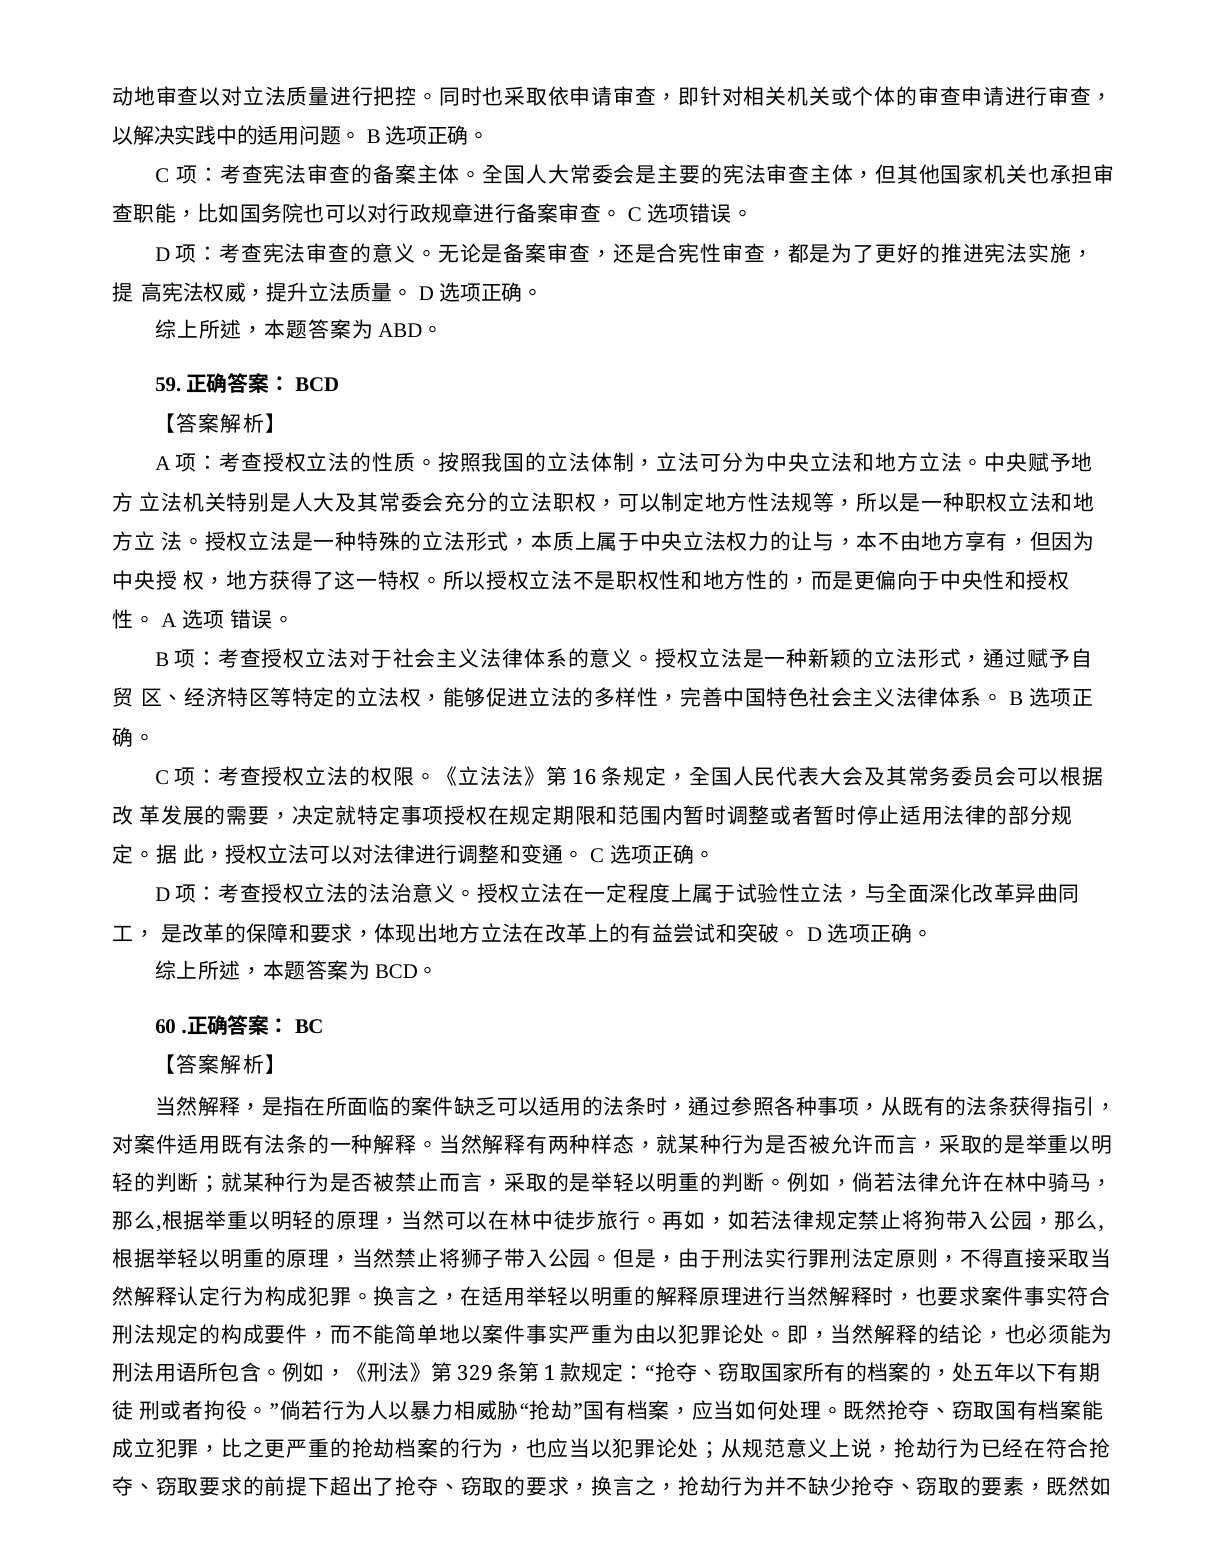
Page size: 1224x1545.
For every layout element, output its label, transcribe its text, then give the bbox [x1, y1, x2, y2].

text D项：考查宪法审查的意义。无论是备案审查，还是合宪性审查，都是为了更好的推进宪法实施，提 高宪法权威，提升立法质量。 D 选项正确。 [112, 239, 1113, 306]
text C 项：考查宪法审查的备案主体。全国人大常委会是主要的宪法审查主体，但其他国家机关也承担审 查职能，比如国务院也可以对行政规章进行备案审查。 C 选项错误。 [112, 160, 1115, 228]
text 59. 正确答案： BCD [155, 371, 1119, 397]
text 综上所述，本题答案为BCD。 [155, 958, 1119, 984]
text 动地审查以对立法质量进行把控。同时也采取依申请审查，即针对相关机关或个体的审查申请进行审查， 以解决实践中的适用问题。 B 选项正确。 [112, 82, 1114, 149]
text 【答案解析】 [154, 411, 1119, 437]
text 综上所述，本题答案为ABD。 [155, 317, 1119, 343]
text 60 .正确答案： BC [155, 1013, 1119, 1039]
text A项：考查授权立法的性质。按照我国的立法体制，立法可分为中央立法和地方立法。中央赋予地方 立法机关特别是人大及其常委会充分的立法职权，可以制定地方性法规等，所以是一种职权立法和地方立 法。授权立法是一种特殊的立法形式，本质上属于中央立法权力的让与，本不由地方享有，但因为中央授 权，地方获得了这一特权。所以授权立法不是职权性和地方性的，而是更偏向于中央性和授权性。 A 选项 错误。 [112, 448, 1112, 633]
text 【答案解析】 [154, 1052, 1119, 1078]
text C项：考查授权立法的权限。《立法法》第16条规定，全国人民代表大会及其常务委员会可以根据改 革发展的需要，决定就特定事项授权在规定期限和范围内暂时调整或者暂时停止适用法律的部分规定。据 此，授权立法可以对法律进行调整和变通。 C 选项正确。 [112, 762, 1112, 869]
text D项：考查授权立法的法治意义。授权立法在一定程度上属于试验性立法，与全面深化改革异曲同工， 是改革的保障和要求，体现出地方立法在改革上的有益尝试和突破。 D 选项正确。 [112, 879, 1119, 947]
text B项：考查授权立法对于社会主义法律体系的意义。授权立法是一种新颖的立法形式，通过赋予自贸 区、经济特区等特定的立法权，能够促进立法的多样性，完善中国特色社会主义法律体系。 B 选项正确。 [112, 644, 1112, 751]
